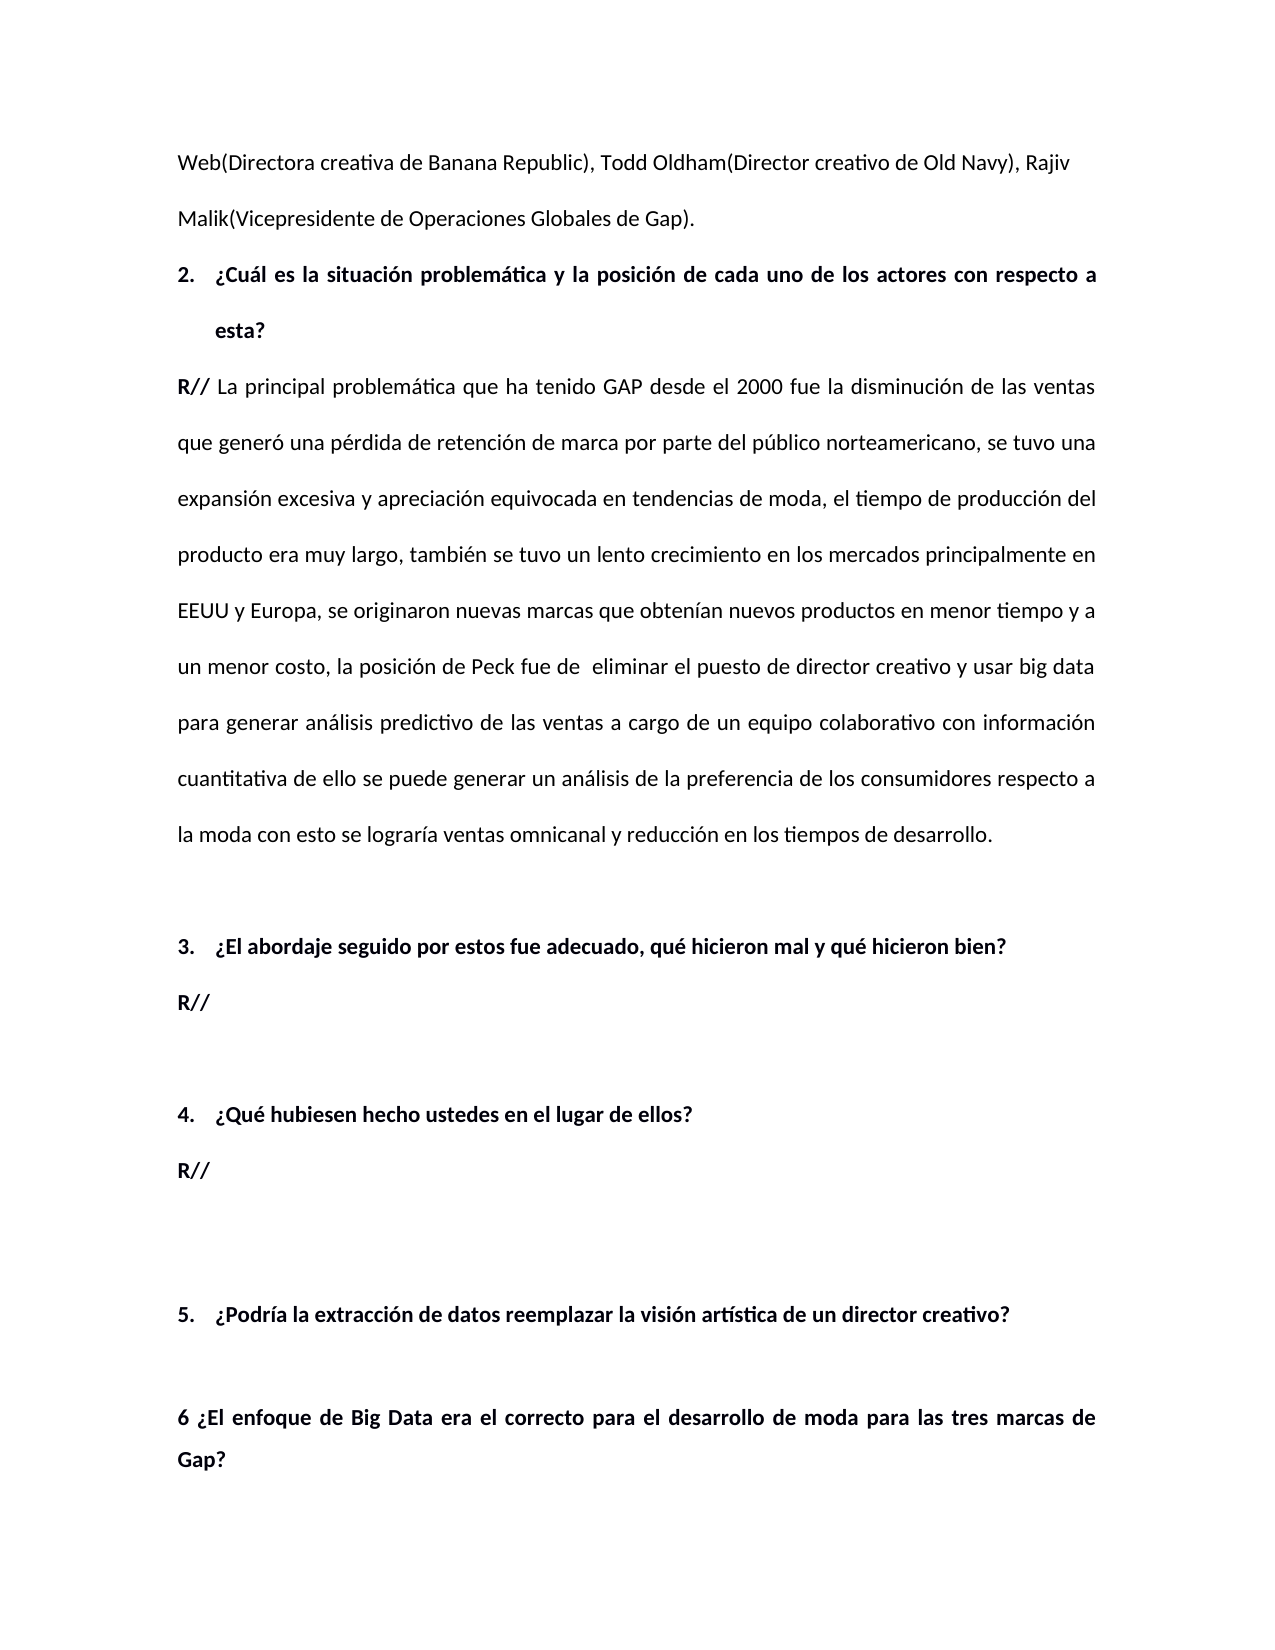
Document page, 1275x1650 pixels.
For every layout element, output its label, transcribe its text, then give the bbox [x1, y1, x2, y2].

text R// [177, 988, 1098, 1016]
list ¿Qué hubiesen hecho ustedes en el lugar de ellos? [177, 1100, 1098, 1128]
text 6 ¿El enfoque de Big Data era el correcto para el desarrollo de moda para las tres marcas de Gap? [177, 1403, 1098, 1473]
list ¿El abordaje seguido por estos fue adecuado, qué hicieron mal y qué hicieron bien? [177, 932, 1098, 960]
list ¿Cuál es la situación problemática y la posición de cada uno de los actores con respecto a esta? [177, 260, 1098, 344]
text R// La principal problemática que ha tenido GAP desde el 2000 fue la disminución de las ventas que generó una pérdida de retención de marca por parte del público norteamericano, se tuvo una expansión excesiva y apreciación equivocada en tendencias de moda, el tiempo de producción del producto era muy largo, también se tuvo un lento crecimiento en los mercados principalmente en EEUU y Europa, se originaron nuevas marcas que obtenían nuevos productos en menor tiempo y a un menor costo, la posición de Peck fue de eliminar el puesto de director creativo y usar big data para generar análisis predictivo de las ventas a cargo de un equipo colaborativo con información cuantitativa de ello se puede generar un análisis de la preferencia de los consumidores respecto a la moda con esto se lograría ventas omnicanal y reducción en los tiempos de desarrollo. [177, 372, 1098, 848]
text R// [177, 1156, 1098, 1184]
list ¿Podría la extracción de datos reemplazar la visión artística de un director creativo? [177, 1301, 1098, 1329]
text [177, 148, 1098, 232]
